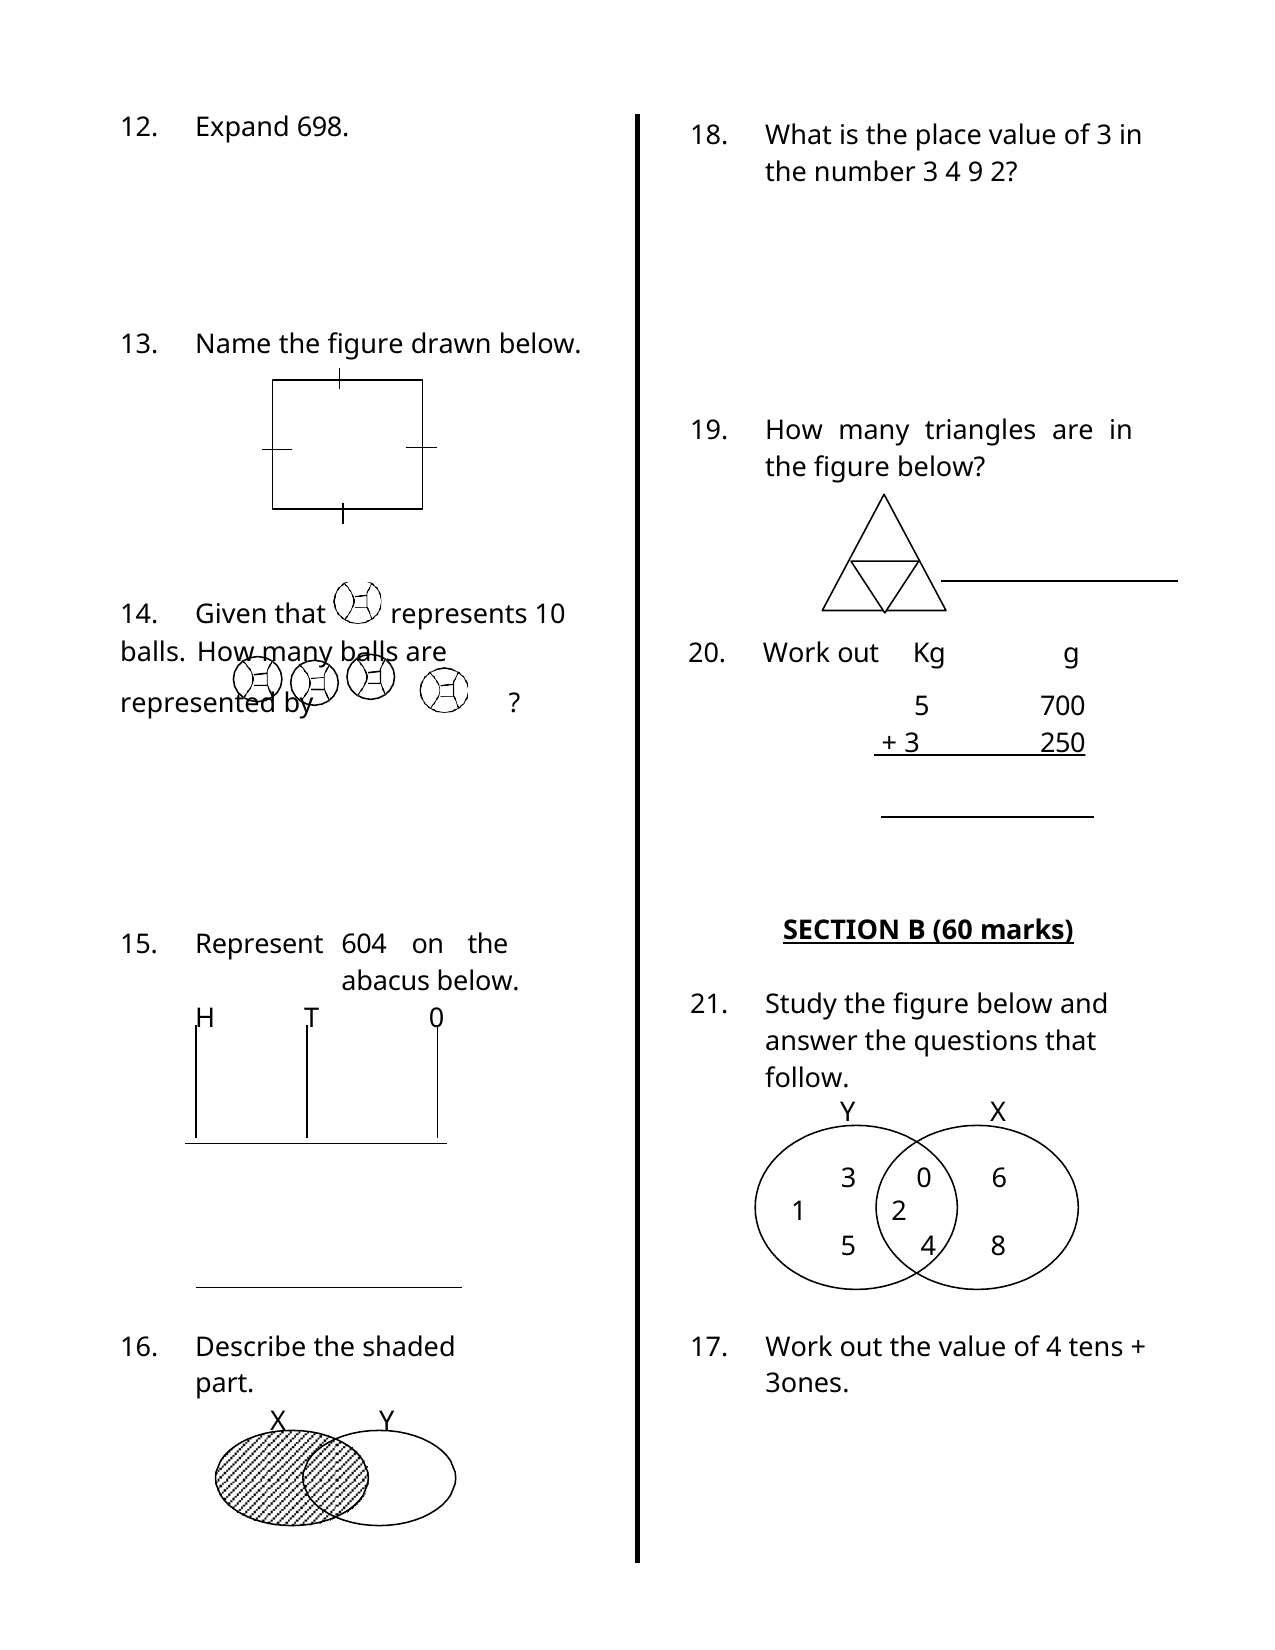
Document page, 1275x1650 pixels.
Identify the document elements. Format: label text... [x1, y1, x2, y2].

text Y X [640, 1095, 1218, 1128]
text + 3 250 [640, 723, 1086, 760]
text X Y [270, 1401, 507, 1438]
picture [311, 1430, 360, 1437]
picture [340, 1486, 369, 1524]
list How many triangles are in the figure below? [690, 410, 1185, 484]
list Describe the shaded part. [120, 1327, 507, 1401]
list What is the place value of 3 in the number 3 4 9 2? [690, 115, 1185, 189]
list Work out Kg g [640, 511, 1080, 670]
text 5 700 [640, 686, 1086, 723]
text H T 0 [195, 998, 619, 1035]
list Name the figure drawn below. [120, 324, 619, 361]
picture [340, 1432, 369, 1470]
picture [311, 1519, 360, 1526]
list Work out the value of 4 tens + 3ones. [690, 1327, 1188, 1401]
picture [304, 1441, 367, 1515]
picture [217, 1432, 331, 1524]
subtitle SECTION B (60 marks) [783, 911, 1239, 948]
list Study the figure below and answer the questions that follow. [690, 985, 1185, 1095]
picture [215, 1486, 273, 1526]
picture [333, 582, 382, 624]
list Given that represents 10 balls. How many balls are represented by ? [120, 583, 582, 721]
list Represent 604 on the abacus below. [120, 924, 615, 998]
picture [419, 667, 468, 713]
list Expand 698. [120, 108, 619, 144]
picture [215, 1430, 272, 1470]
